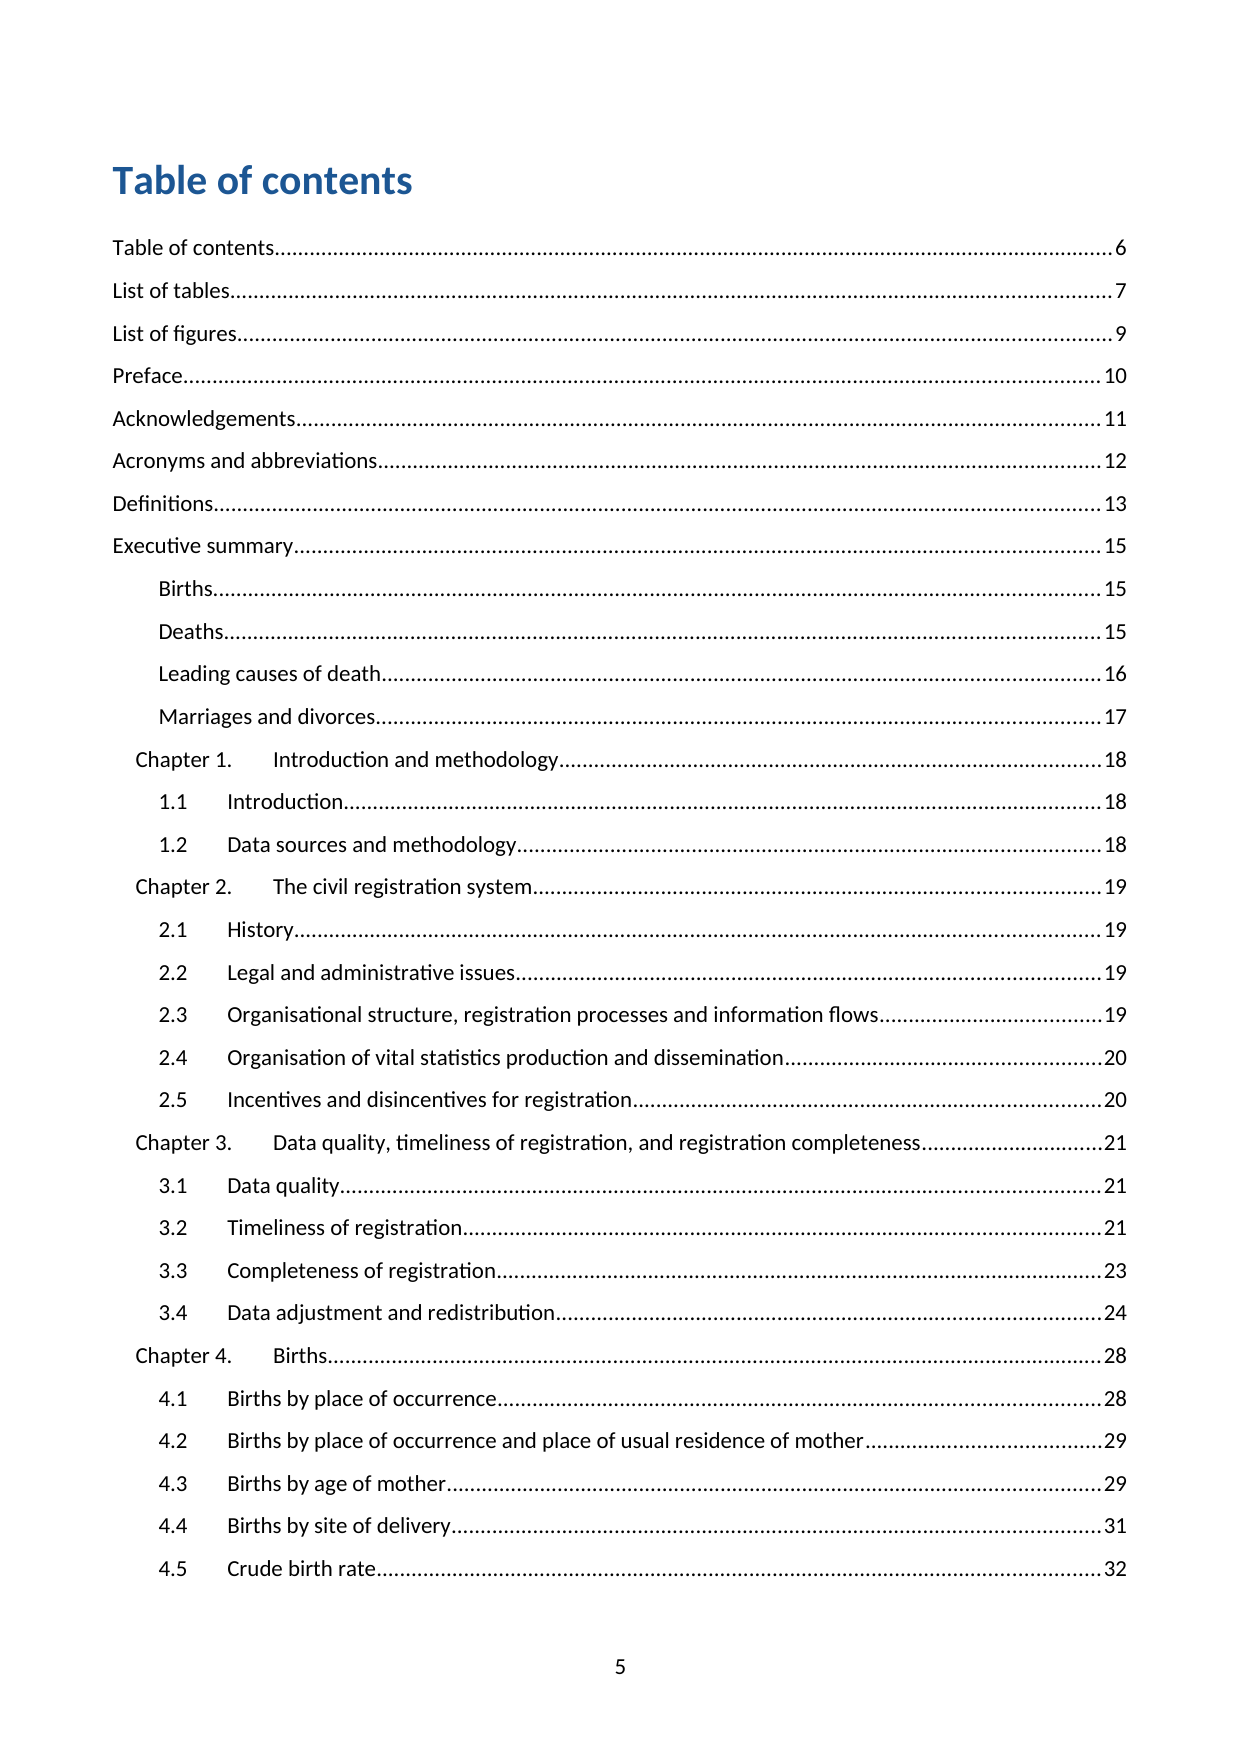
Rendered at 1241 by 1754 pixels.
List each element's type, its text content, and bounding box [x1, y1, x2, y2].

text 4.4 Births by site of delivery 31 [158, 1512, 1128, 1539]
text 2.1 History 19 [158, 915, 1128, 943]
text 3.2 Timeliness of registration 21 [158, 1213, 1128, 1241]
text 4.5 Crude birth rate 32 [158, 1554, 1128, 1582]
text Chapter 1. Introduction and methodology 18 [135, 745, 1128, 773]
text Executive summary 15 [112, 532, 1128, 560]
text 3.3 Completeness of registration 23 [158, 1256, 1128, 1284]
text Table of contents 6 [112, 233, 1128, 261]
text 4.2 Births by place of occurrence and place of usual residence of mother 29 [158, 1426, 1128, 1454]
text 4.1 Births by place of occurrence 28 [158, 1384, 1128, 1412]
text 1.1 Introduction 18 [158, 787, 1128, 815]
text List of tables 7 [112, 276, 1128, 304]
text 2.4 Organisation of vital statistics production and dissemination 20 [158, 1043, 1128, 1071]
text 2.3 Organisational structure, registration processes and information flows 19 [158, 1000, 1128, 1028]
subtitle Table of contents [112, 154, 1128, 205]
text Births 15 [158, 574, 1128, 602]
text List of figures 9 [112, 319, 1128, 347]
text 2.5 Incentives and disincentives for registration 20 [158, 1086, 1128, 1113]
text 2.2 Legal and administrative issues 19 [158, 958, 1128, 986]
text Deaths 15 [158, 617, 1128, 645]
text Chapter 3. Data quality, timeliness of registration, and registration completeness 21 [135, 1128, 1128, 1156]
text Definitions 13 [112, 489, 1128, 517]
text Marriages and divorces 17 [158, 702, 1128, 730]
text Acknowledgements 11 [112, 404, 1128, 432]
text Acronyms and abbreviations 12 [112, 446, 1128, 474]
text 3.4 Data adjustment and redistribution 24 [158, 1298, 1128, 1327]
text 4.3 Births by age of mother 29 [158, 1469, 1128, 1497]
text 1.2 Data sources and methodology 18 [158, 830, 1128, 858]
text 3.1 Data quality 21 [158, 1171, 1128, 1199]
text Chapter 2. The civil registration system 19 [135, 872, 1128, 901]
text Leading causes of death 16 [158, 659, 1128, 687]
text Chapter 4. Births 28 [135, 1341, 1128, 1369]
text Preface 10 [112, 361, 1128, 389]
